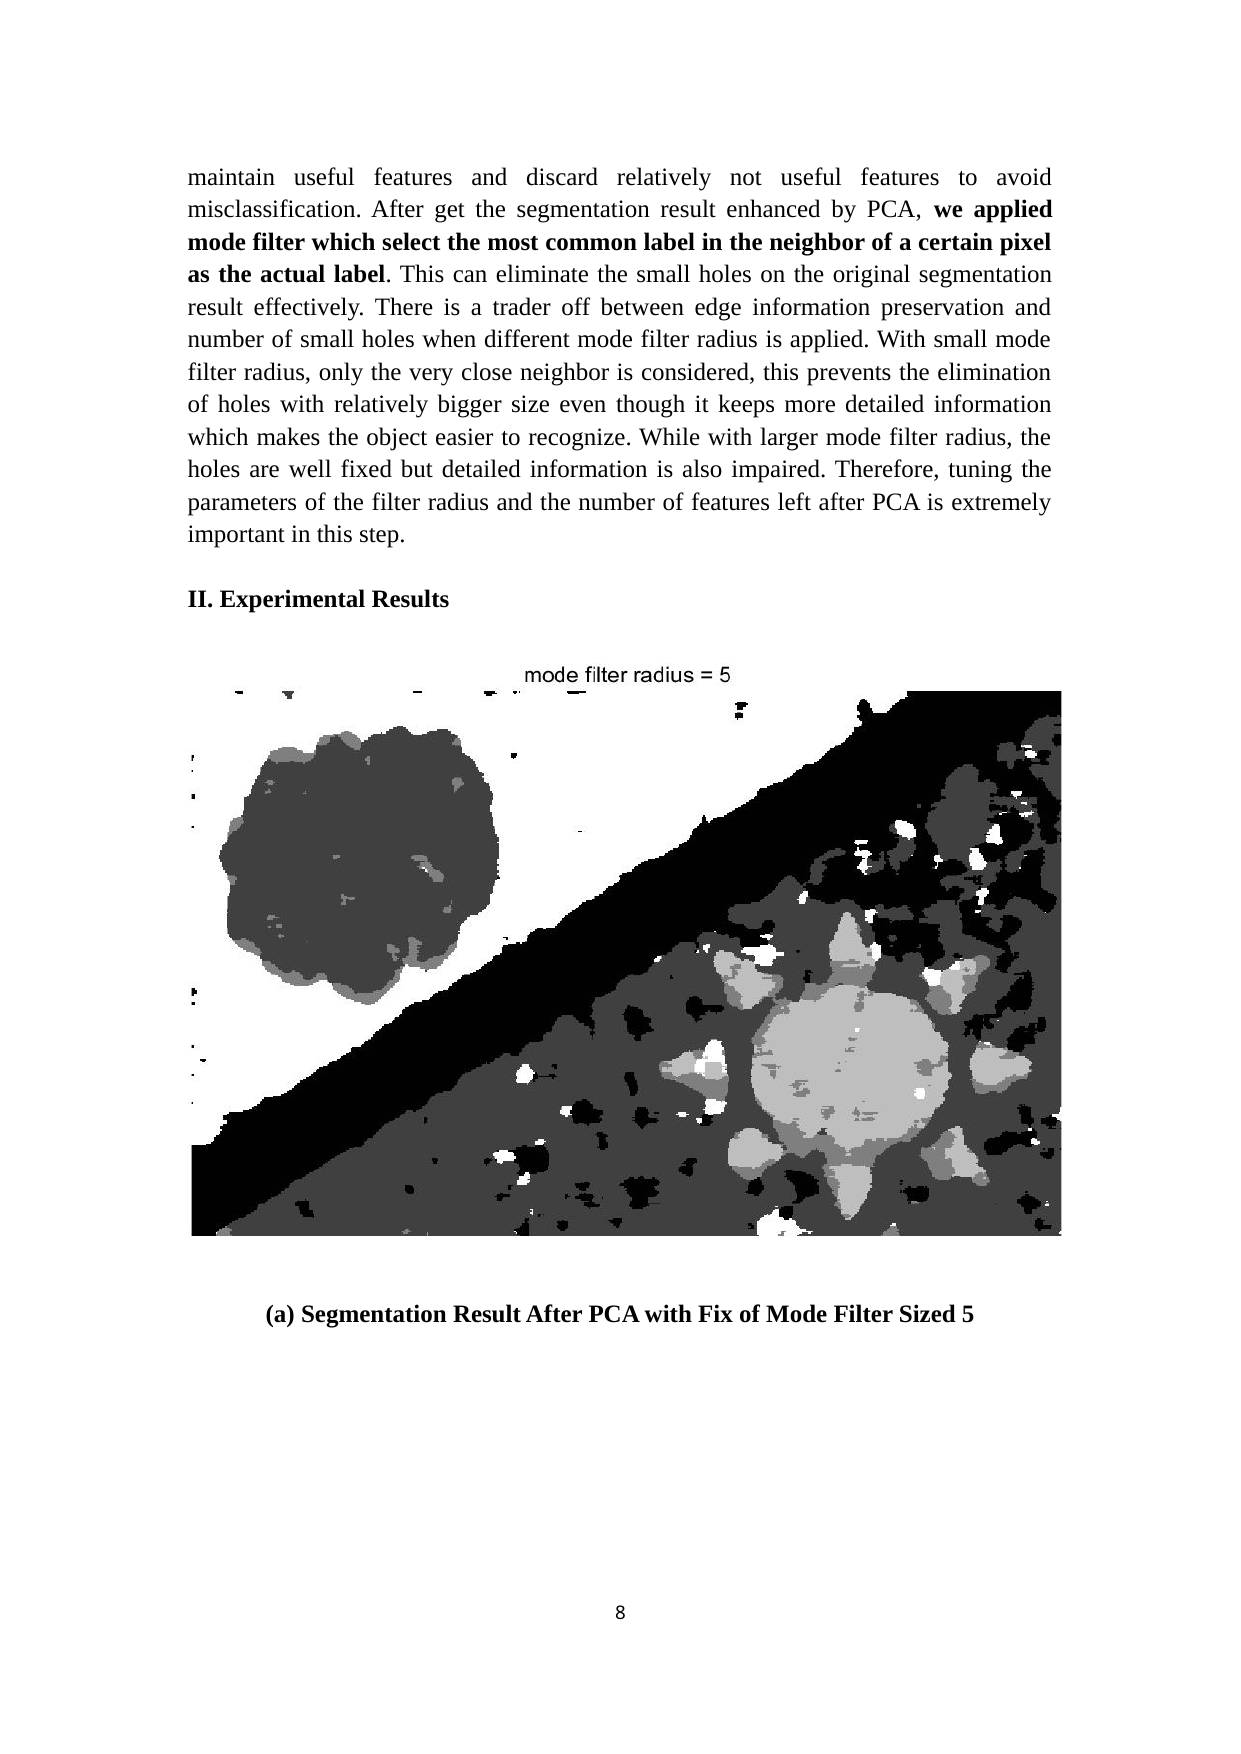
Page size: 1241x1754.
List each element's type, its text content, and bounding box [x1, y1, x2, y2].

text (a) Segmentation Result After PCA with Fix of Mode Filter Sized 5 [187, 1297, 1053, 1330]
picture [187, 647, 1062, 1237]
text II. Experimental Results [187, 582, 1053, 615]
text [187, 160, 1053, 550]
